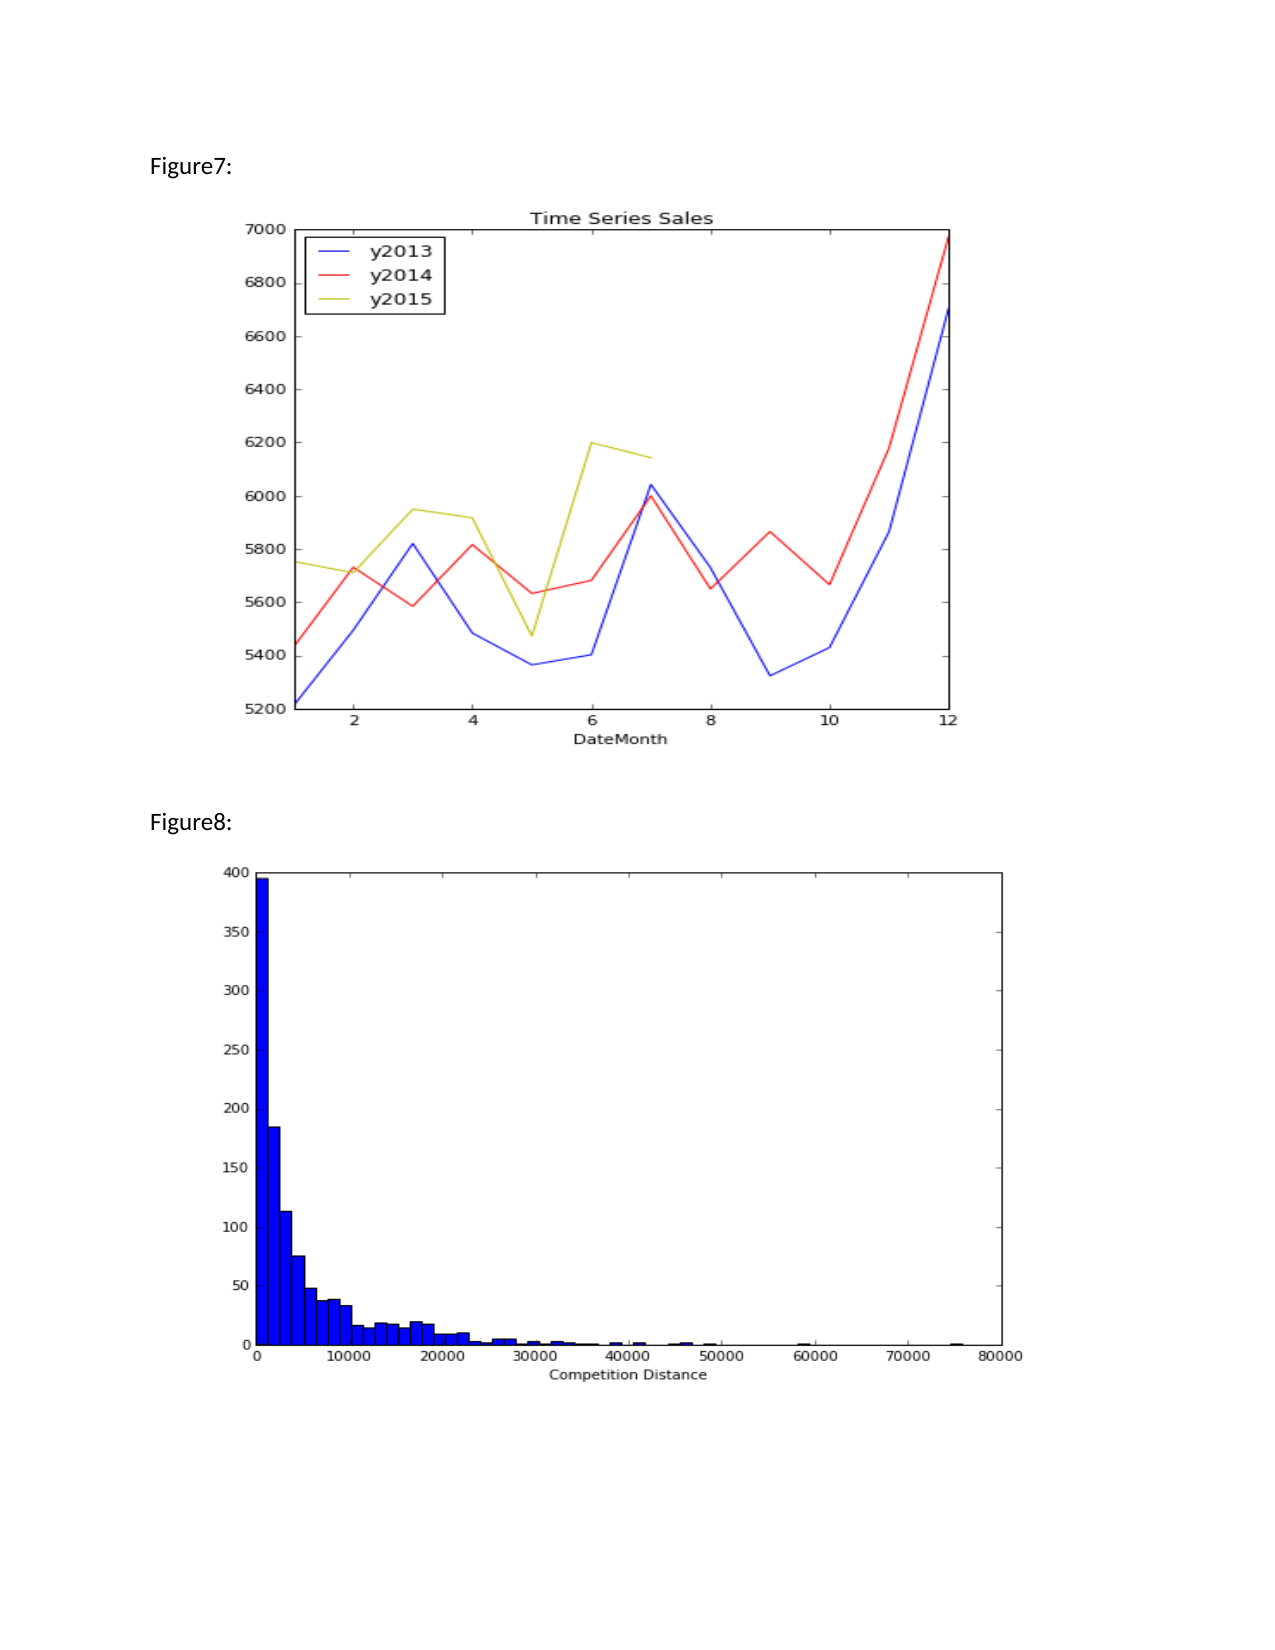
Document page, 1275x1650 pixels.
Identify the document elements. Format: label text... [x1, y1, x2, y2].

picture [150, 199, 1125, 787]
text Figure8: [150, 806, 1125, 836]
text Figure7: [150, 150, 1125, 181]
picture [150, 855, 1125, 1418]
